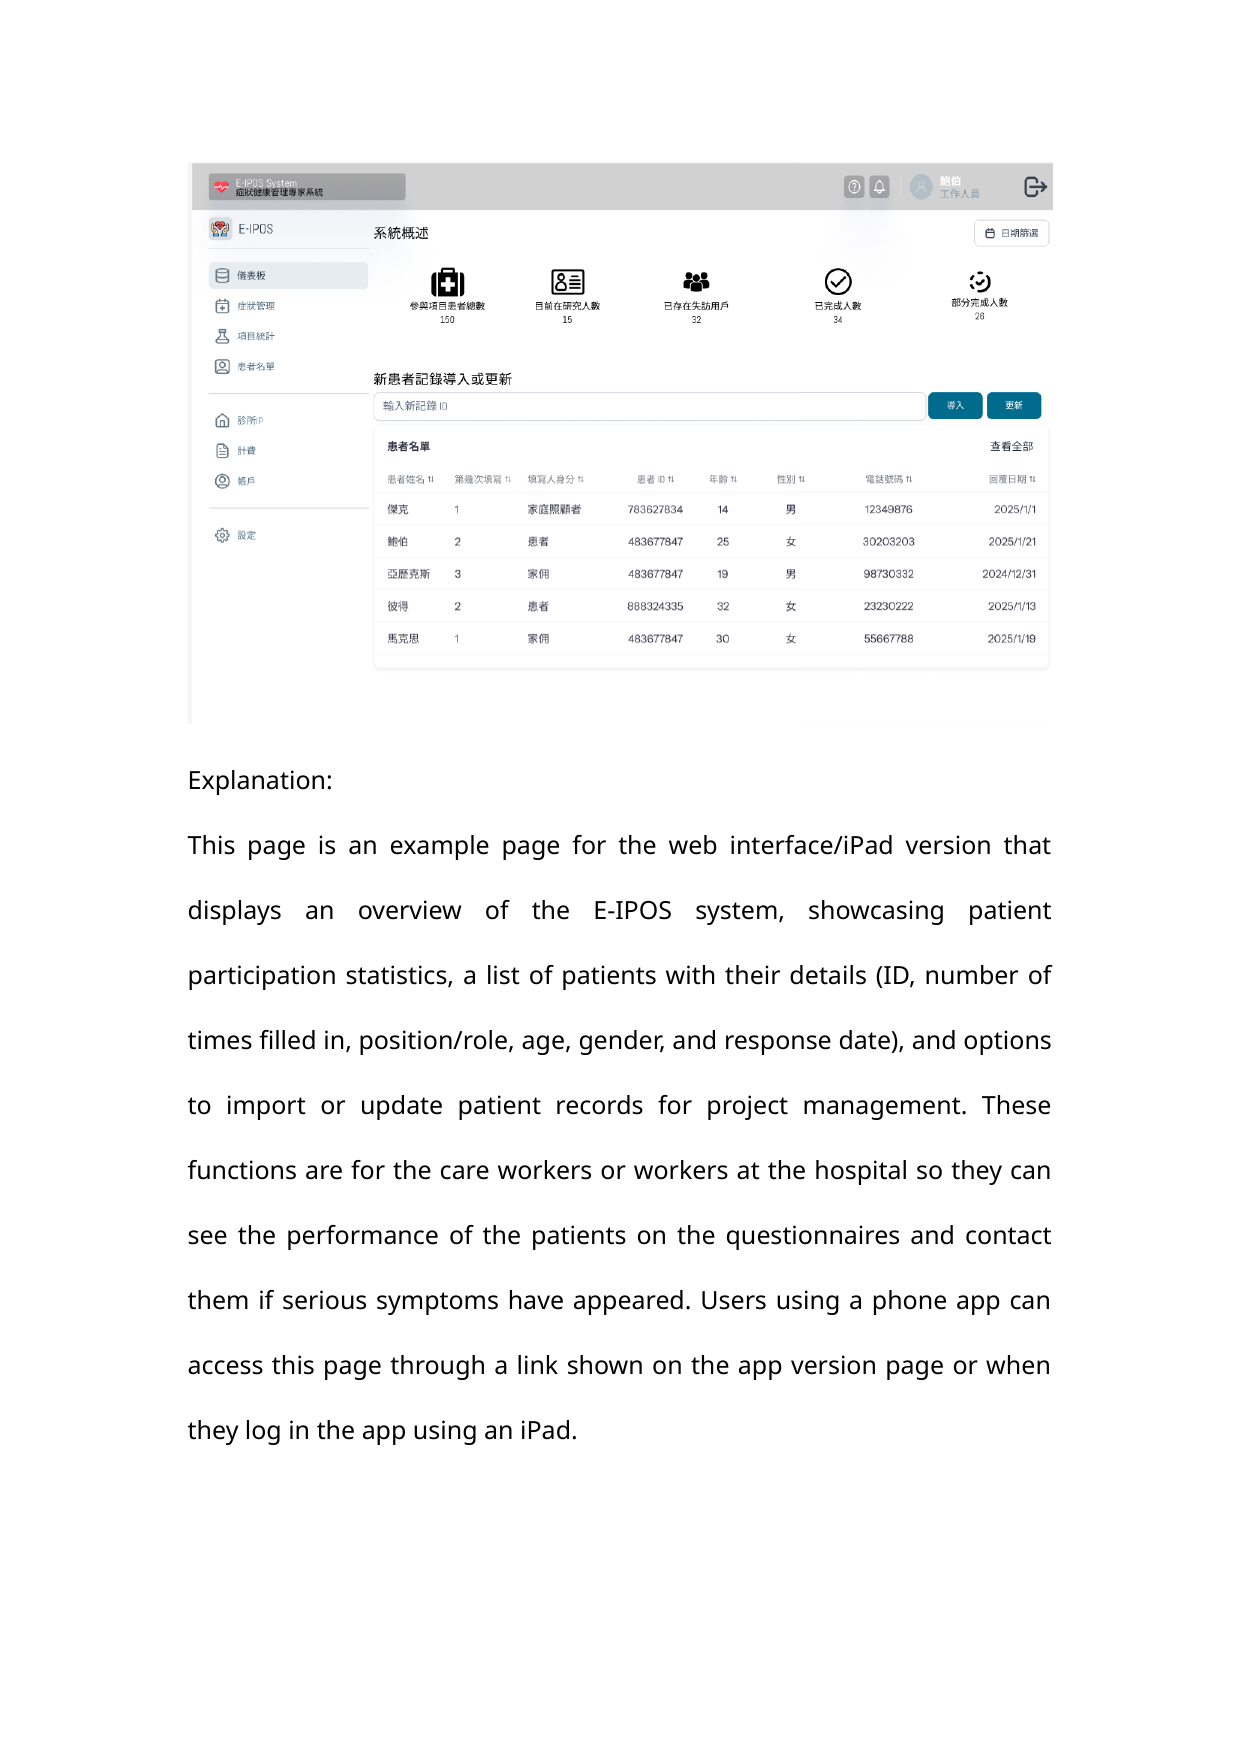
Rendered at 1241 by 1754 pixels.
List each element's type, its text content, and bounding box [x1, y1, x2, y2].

text Explanation: [187, 747, 1053, 812]
text This page is an example page for the web interface/iPad version that displays an overview of the E-IPOS system, showcasing patient participation statistics, a list of patients with their details (ID, number of times filled in, position/role, age, gender, and response date), and options to import or update patient records for project management. These functions are for the care workers or workers at the hospital so they can see the performance of the patients on the questionnaires and contact them if serious symptoms have appeared. Users using a phone app can access this page through a link shown on the app version page or when they log in the app using an iPad. [187, 812, 1053, 1462]
picture [187, 162, 1054, 724]
